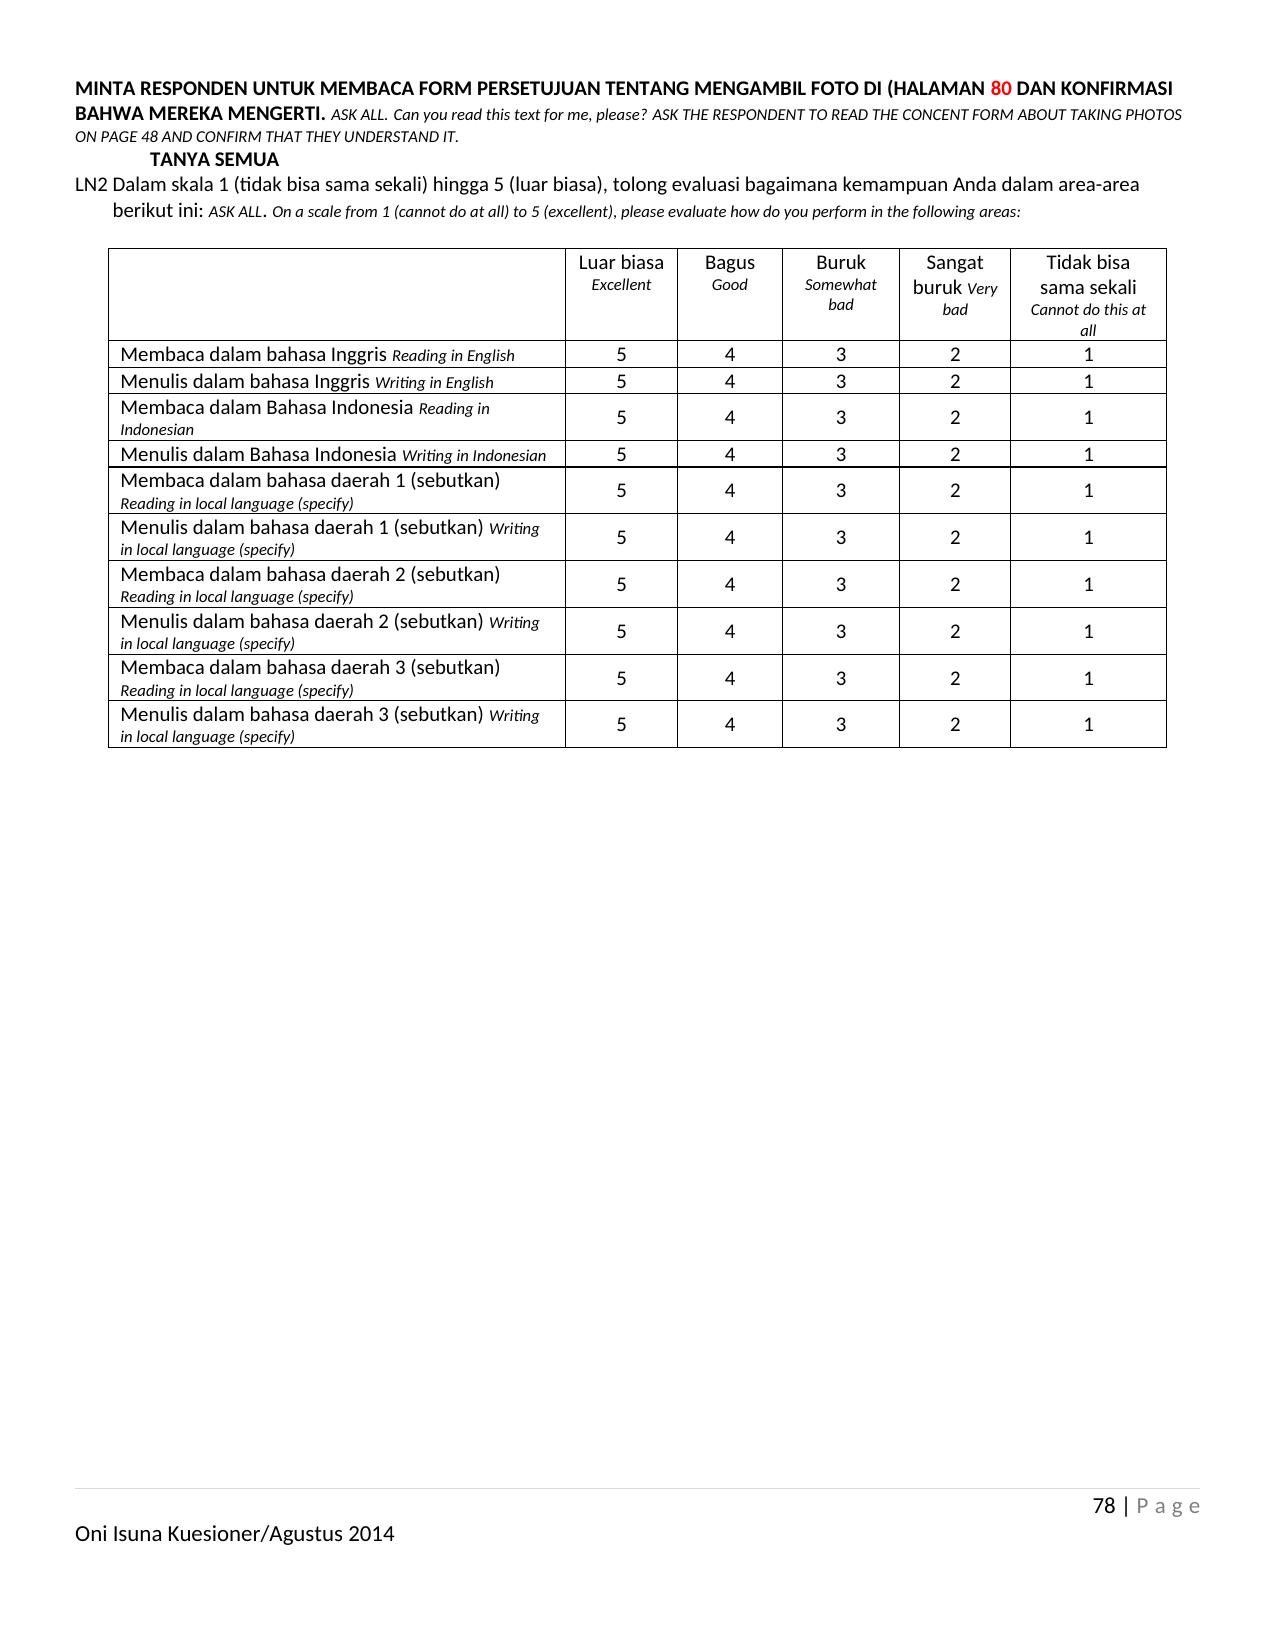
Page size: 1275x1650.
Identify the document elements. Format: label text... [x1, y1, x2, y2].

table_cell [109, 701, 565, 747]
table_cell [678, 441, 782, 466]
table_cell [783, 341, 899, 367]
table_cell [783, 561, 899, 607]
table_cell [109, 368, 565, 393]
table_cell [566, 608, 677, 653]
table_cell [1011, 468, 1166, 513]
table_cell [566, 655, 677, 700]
text LN2 Dalam skala 1 (tidak bisa sama sekali) hingga 5 (luar biasa), tolong evaluasi bagaimana kemampuan Anda dalam area-area berikut ini: ASK ALL. On a scale from 1 (cannot do at all) to 5 (excellent), please evaluate how do you perform in the following areas: [75, 172, 1200, 222]
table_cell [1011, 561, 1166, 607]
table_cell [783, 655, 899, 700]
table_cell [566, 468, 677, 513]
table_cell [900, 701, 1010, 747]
text TANYA SEMUA [75, 146, 1200, 172]
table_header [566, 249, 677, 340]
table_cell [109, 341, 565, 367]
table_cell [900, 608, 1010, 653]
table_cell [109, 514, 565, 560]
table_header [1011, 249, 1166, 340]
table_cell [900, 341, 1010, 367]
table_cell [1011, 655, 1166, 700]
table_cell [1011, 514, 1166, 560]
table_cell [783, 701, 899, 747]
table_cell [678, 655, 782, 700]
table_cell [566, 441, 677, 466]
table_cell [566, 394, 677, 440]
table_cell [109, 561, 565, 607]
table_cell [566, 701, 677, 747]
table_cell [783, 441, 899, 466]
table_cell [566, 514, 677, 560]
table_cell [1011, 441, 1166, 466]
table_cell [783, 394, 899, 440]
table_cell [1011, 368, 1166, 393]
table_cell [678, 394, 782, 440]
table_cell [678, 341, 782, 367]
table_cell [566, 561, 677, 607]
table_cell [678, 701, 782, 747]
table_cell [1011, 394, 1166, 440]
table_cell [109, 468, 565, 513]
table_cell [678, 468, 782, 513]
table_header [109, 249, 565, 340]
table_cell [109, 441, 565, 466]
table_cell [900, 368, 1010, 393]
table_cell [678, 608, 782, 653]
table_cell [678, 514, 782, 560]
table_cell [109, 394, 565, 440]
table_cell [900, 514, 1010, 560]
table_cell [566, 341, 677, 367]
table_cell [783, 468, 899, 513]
text MINTA RESPONDEN UNTUK MEMBACA FORM PERSETUJUAN TENTANG MENGAMBIL FOTO DI (HALAMAN 80 DAN KONFIRMASI BAHWA MEREKA MENGERTI. ASK ALL. Can you read this text for me, please? ASK THE RESPONDENT TO READ THE CONCENT FORM ABOUT TAKING PHOTOS ON PAGE 48 AND CONFIRM THAT THEY UNDERSTAND IT. [75, 75, 1200, 146]
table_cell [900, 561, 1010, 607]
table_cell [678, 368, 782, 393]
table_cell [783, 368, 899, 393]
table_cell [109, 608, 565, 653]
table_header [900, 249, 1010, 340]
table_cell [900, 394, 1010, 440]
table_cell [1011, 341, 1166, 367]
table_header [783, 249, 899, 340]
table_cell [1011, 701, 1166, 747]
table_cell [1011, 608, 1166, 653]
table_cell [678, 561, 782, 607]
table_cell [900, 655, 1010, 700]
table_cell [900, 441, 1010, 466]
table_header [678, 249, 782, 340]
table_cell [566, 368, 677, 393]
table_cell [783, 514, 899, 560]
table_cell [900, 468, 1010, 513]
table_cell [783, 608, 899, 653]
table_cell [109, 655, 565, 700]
